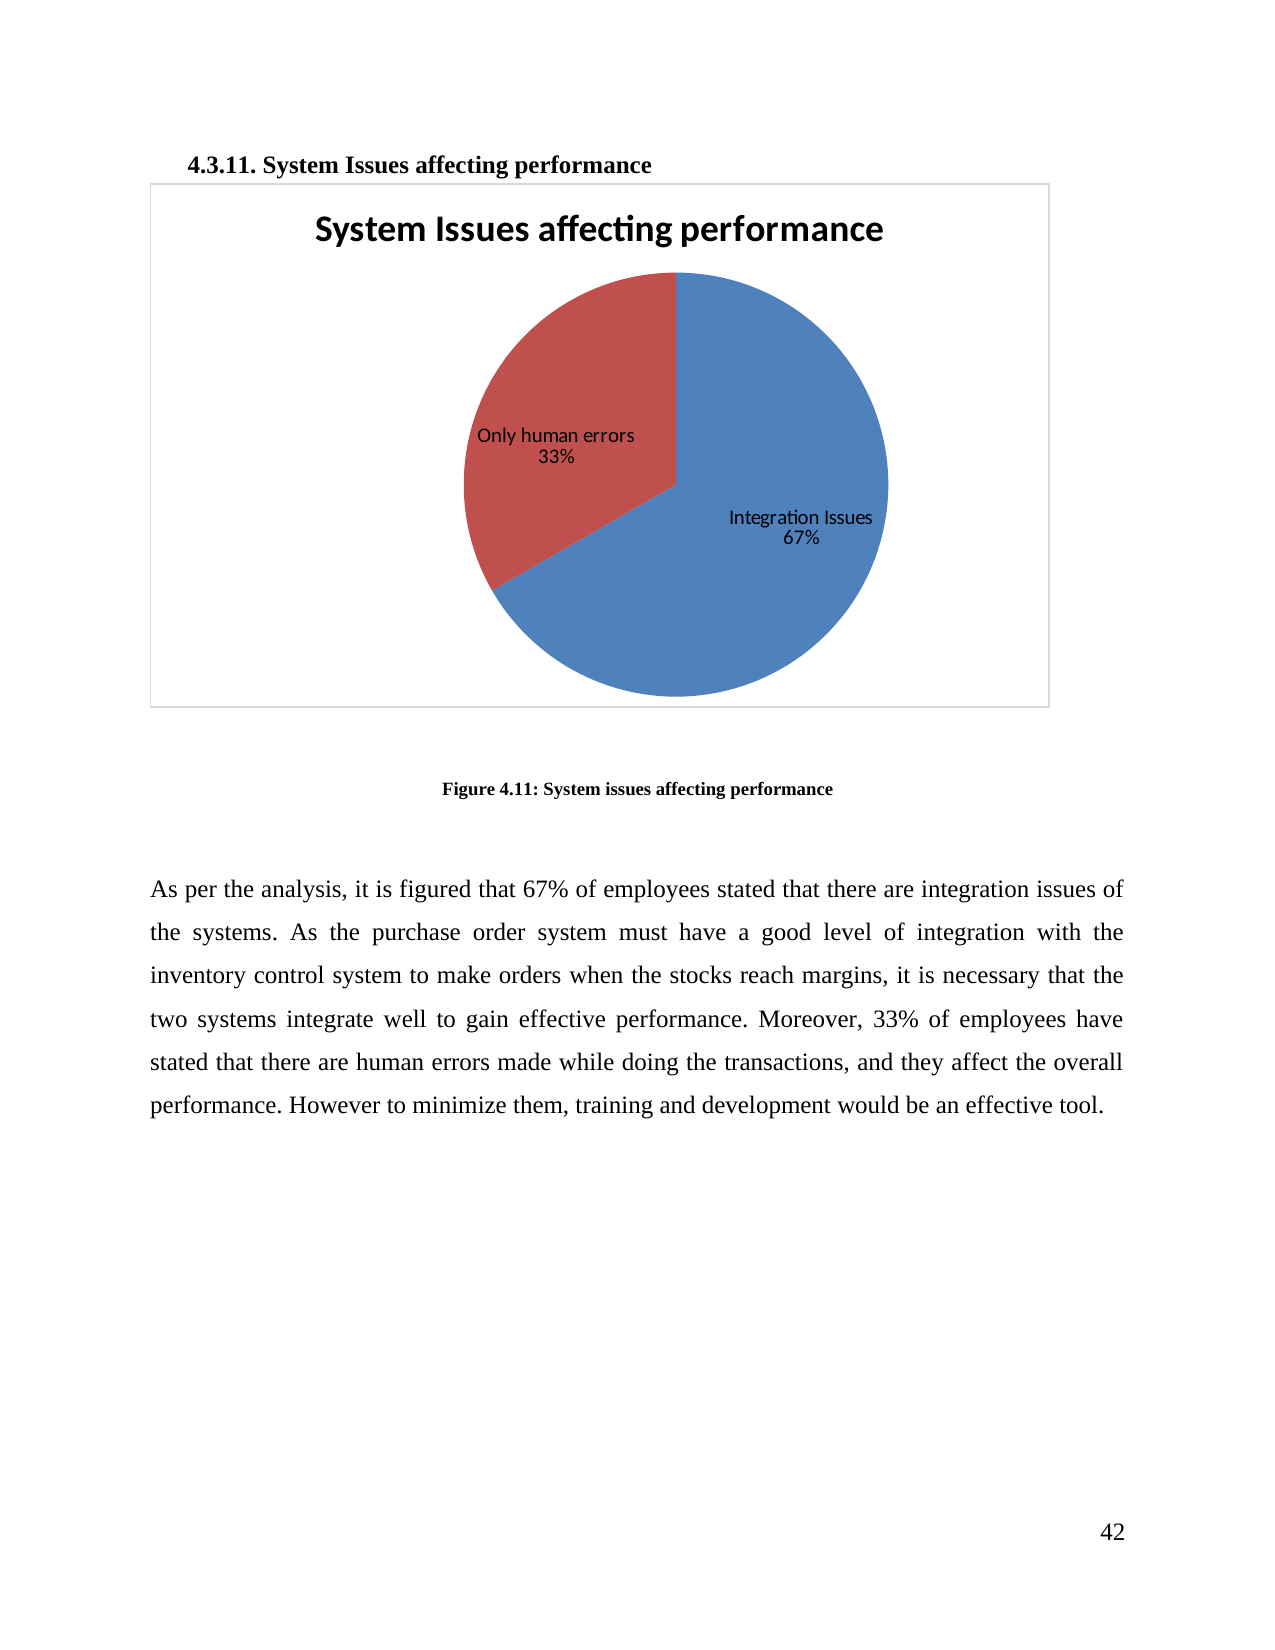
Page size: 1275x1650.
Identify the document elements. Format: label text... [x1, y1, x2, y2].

subtitle System Issues affecting performance [187, 150, 1125, 179]
text Figure 4.11: System issues affecting performance [150, 778, 1125, 799]
text As per the analysis, it is figured that 67% of employees stated that there are integration issues of the systems. As the purchase order system must have a good level of integration with the inventory control system to make orders when the stocks reach margins, it is necessary that the two systems integrate well to gain effective performance. Moreover, 33% of employees have stated that there are human errors made while doing the transactions, and they affect the overall performance. However to minimize them, training and development would be an effective tool. [150, 874, 1125, 1119]
